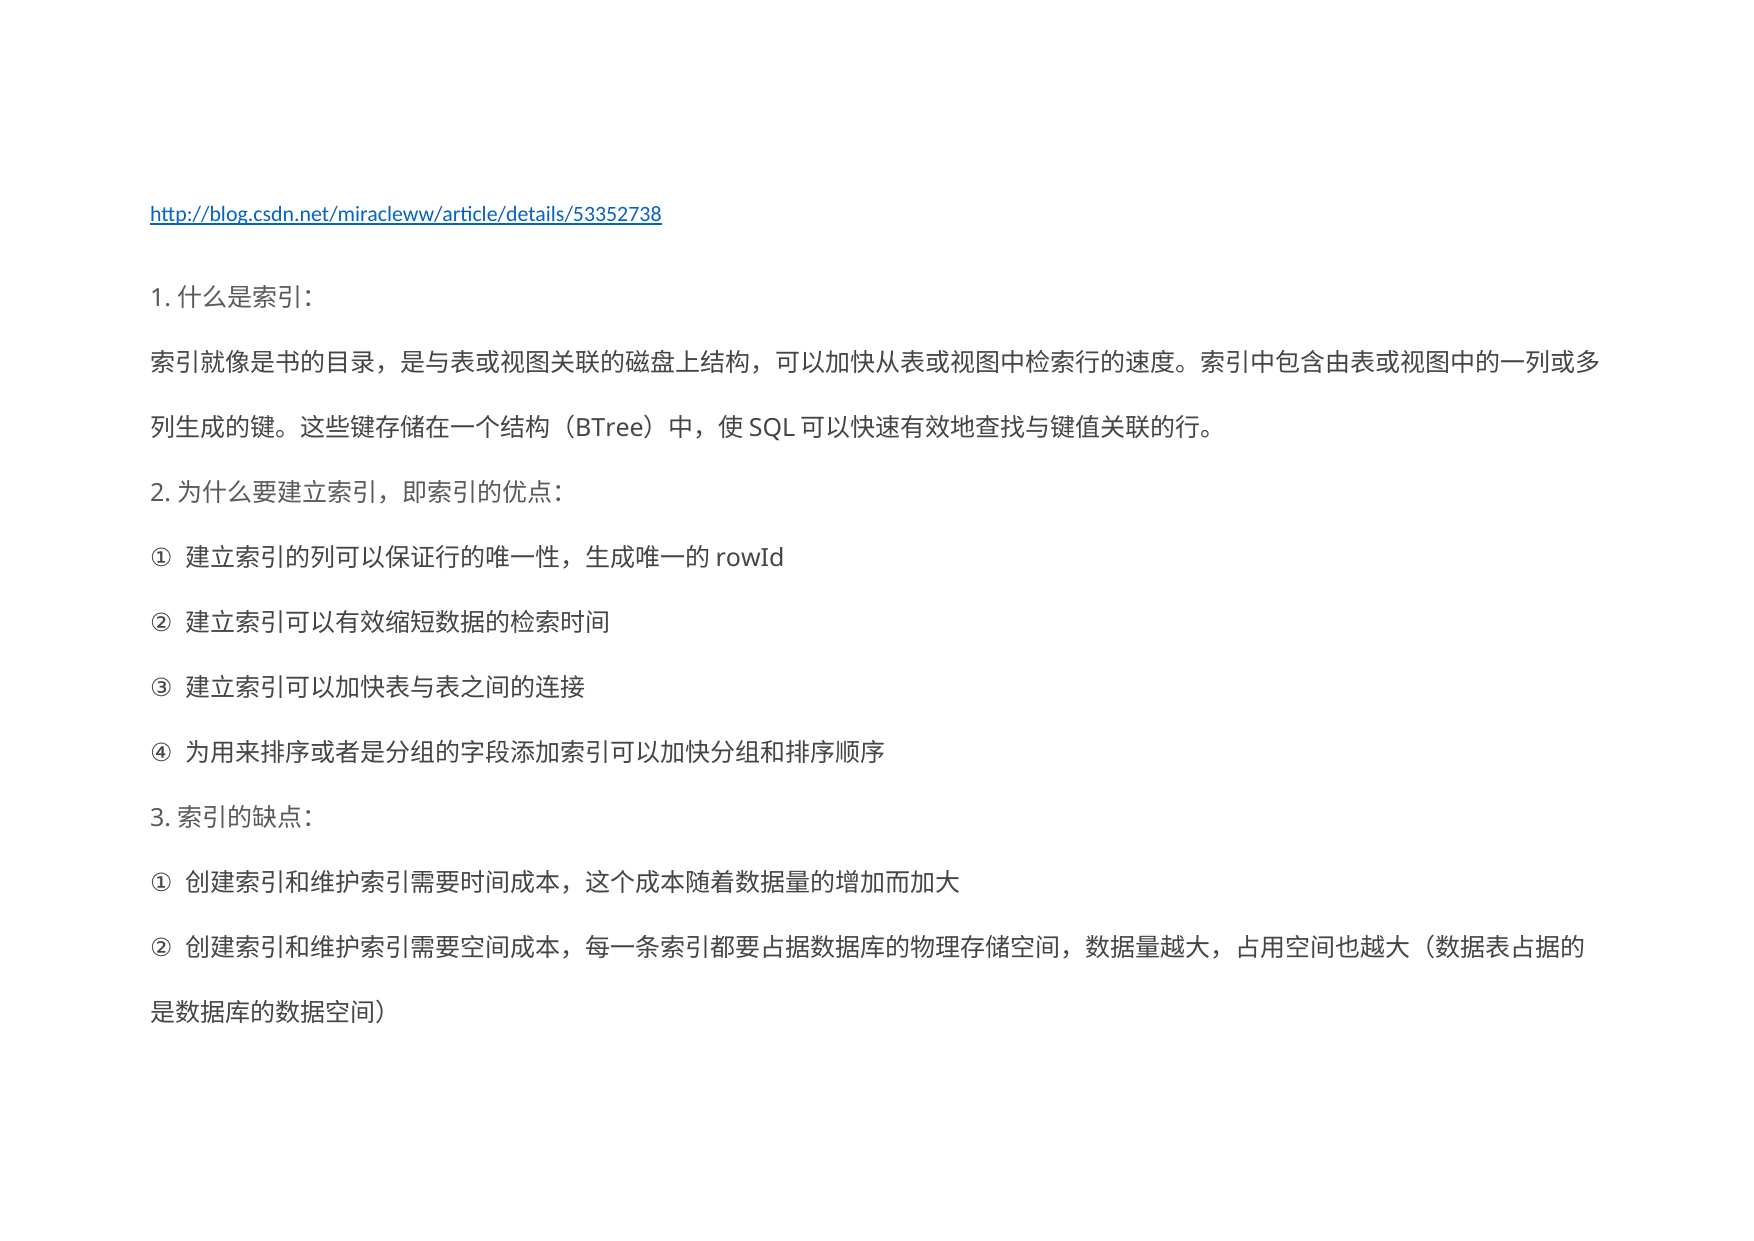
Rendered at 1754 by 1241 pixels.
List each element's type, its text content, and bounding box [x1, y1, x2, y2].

text http://blog.csdn.net/miracleww/article/details/53352738 [150, 198, 1604, 230]
text ③ 建立索引可以加快表与表之间的连接 [150, 653, 1604, 718]
text ① 创建索引和维护索引需要时间成本，这个成本随着数据量的增加而加大 [150, 848, 1604, 913]
text ① 建立索引的列可以保证行的唯一性，生成唯一的rowId [150, 523, 1604, 588]
text ② 建立索引可以有效缩短数据的检索时间 [150, 588, 1604, 653]
text 3. 索引的缺点： [150, 783, 1604, 848]
text 1. 什么是索引： [150, 263, 1604, 328]
text 2. 为什么要建立索引，即索引的优点： [150, 458, 1604, 523]
text ④ 为用来排序或者是分组的字段添加索引可以加快分组和排序顺序 [150, 718, 1604, 783]
text ② 创建索引和维护索引需要空间成本，每一条索引都要占据数据库的物理存储空间，数据量越大，占用空间也越大（数据表占据的是数据库的数据空间） [150, 913, 1604, 1043]
text 索引就像是书的目录，是与表或视图关联的磁盘上结构，可以加快从表或视图中检索行的速度。索引中包含由表或视图中的一列或多列生成的键。这些键存储在一个结构（BTree）中，使SQL可以快速有效地查找与键值关联的行。 [150, 328, 1604, 458]
